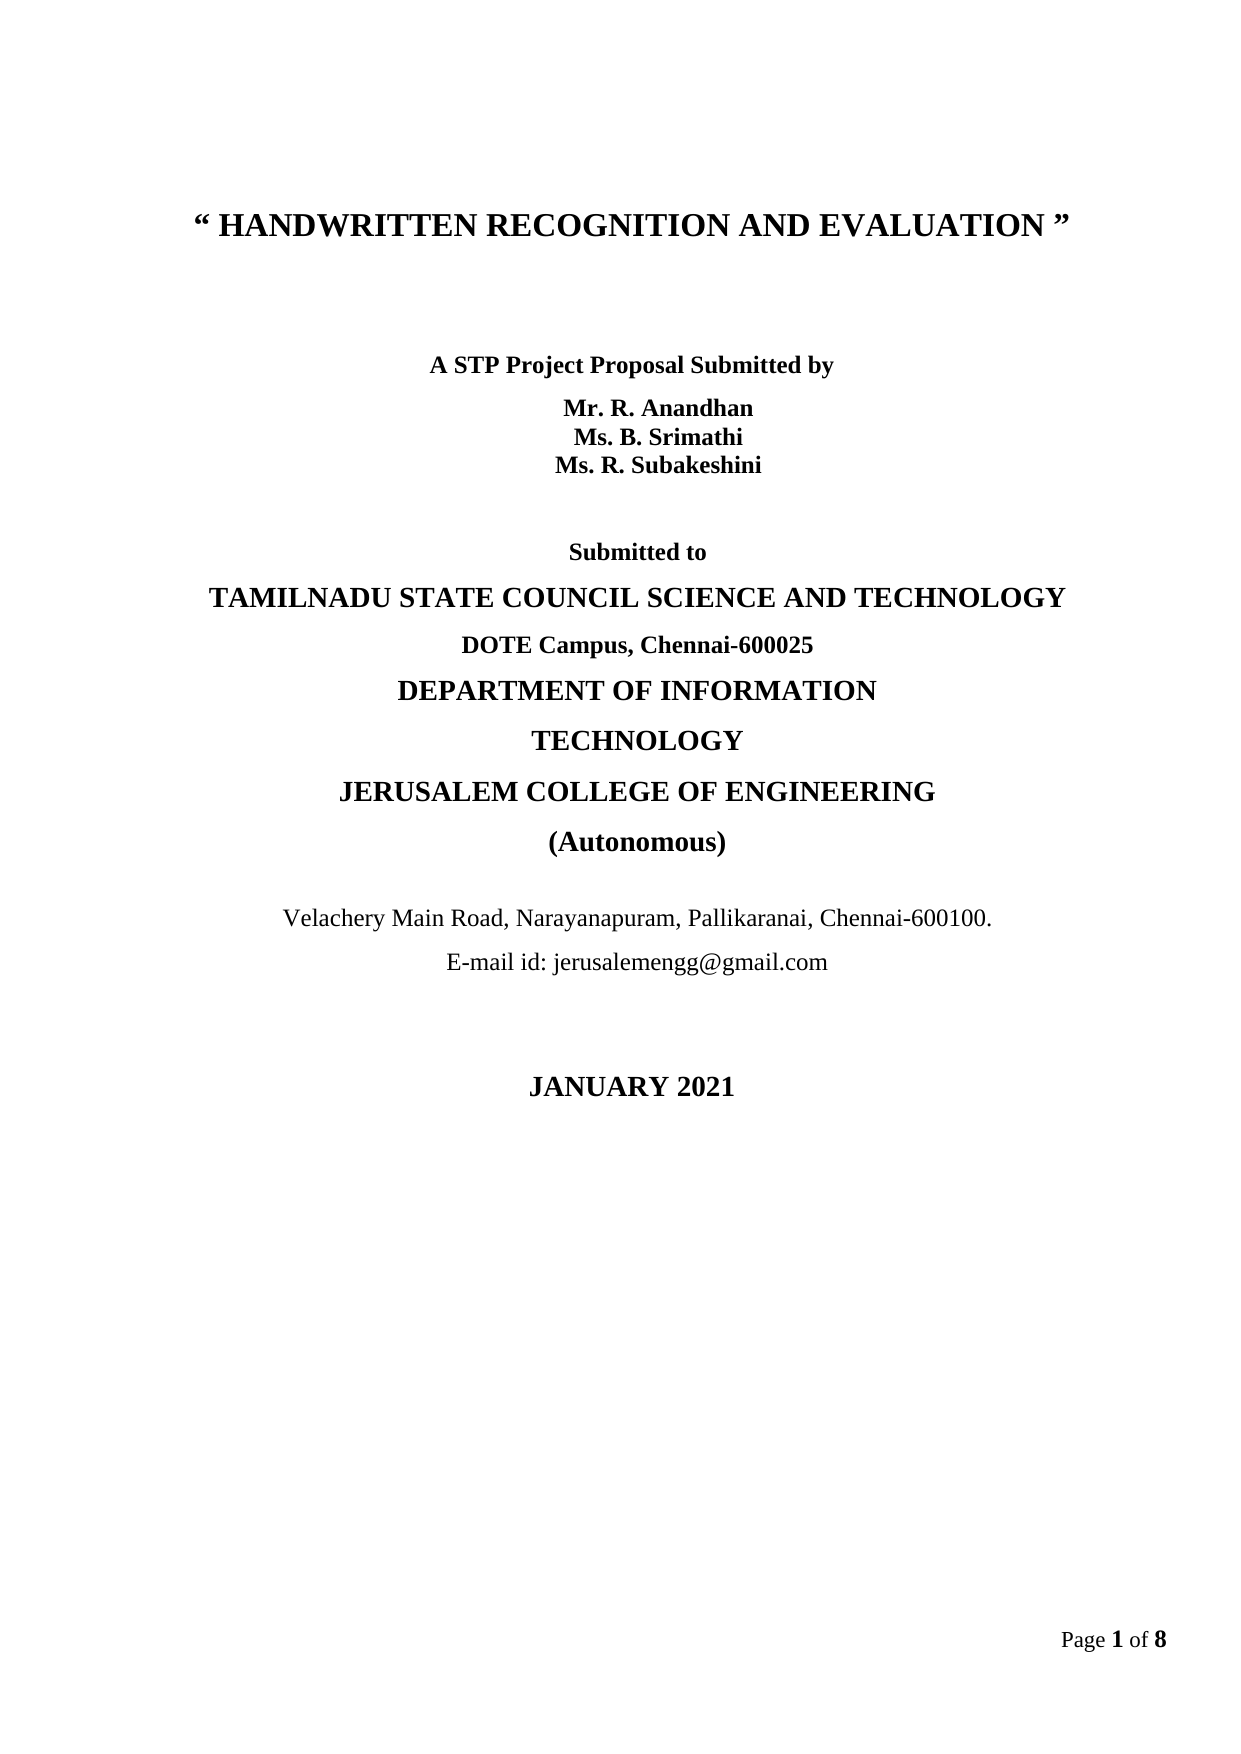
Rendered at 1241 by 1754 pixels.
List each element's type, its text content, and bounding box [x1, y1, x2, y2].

text (Autonomous) [296, 824, 979, 858]
text Velachery Main Road, Narayanapuram, Pallikaranai, Chennai-600100. [161, 903, 1113, 932]
text Submitted to [162, 537, 1114, 565]
text E-mail id: jerusalemengg@gmail.com [161, 947, 1113, 975]
text Ms. R. Subakeshini [150, 450, 1166, 479]
text Mr. R. Anandhan [150, 393, 1166, 422]
subtitle “ HANDWRITTEN RECOGNITION AND EVALUATION ” [150, 206, 1113, 244]
text DOTE Campus, Chennai-600025 [161, 630, 1113, 659]
text A STP Project Proposal Submitted by [150, 350, 1113, 378]
text DEPARTMENT OF INFORMATION TECHNOLOGY [296, 673, 979, 757]
text Ms. B. Srimathi [150, 422, 1166, 450]
text JERUSALEM COLLEGE OF ENGINEERING [296, 774, 979, 807]
text JANUARY 2021 [150, 1069, 1113, 1103]
text TAMILNADU STATE COUNCIL SCIENCE AND TECHNOLOGY [162, 580, 1113, 613]
